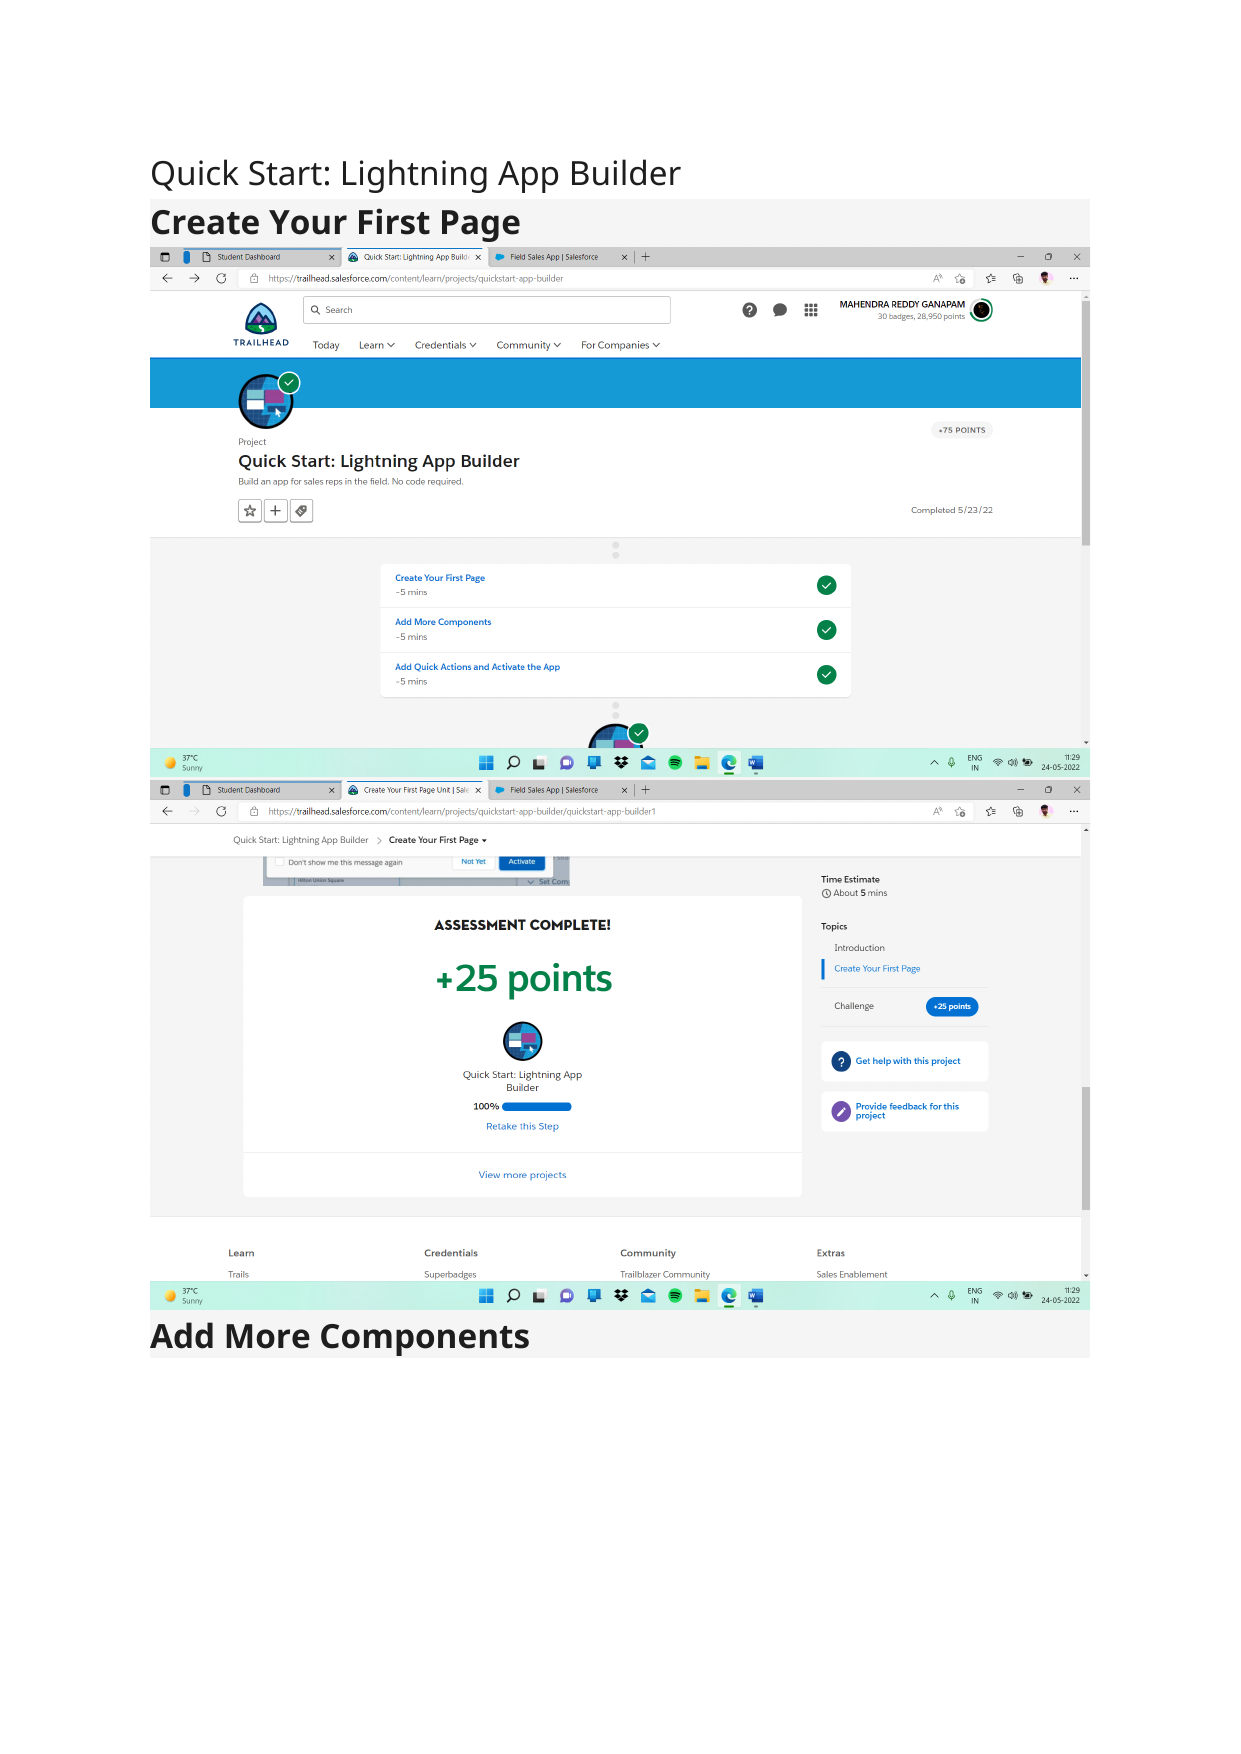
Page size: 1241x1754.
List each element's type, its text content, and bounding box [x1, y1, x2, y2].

subtitle Quick Start: Lightning App Builder [150, 150, 1090, 195]
subtitle Create Your First Page [150, 199, 1090, 244]
subtitle Add More Components [150, 1310, 1090, 1358]
picture [150, 780, 1091, 1310]
picture [150, 247, 1091, 777]
